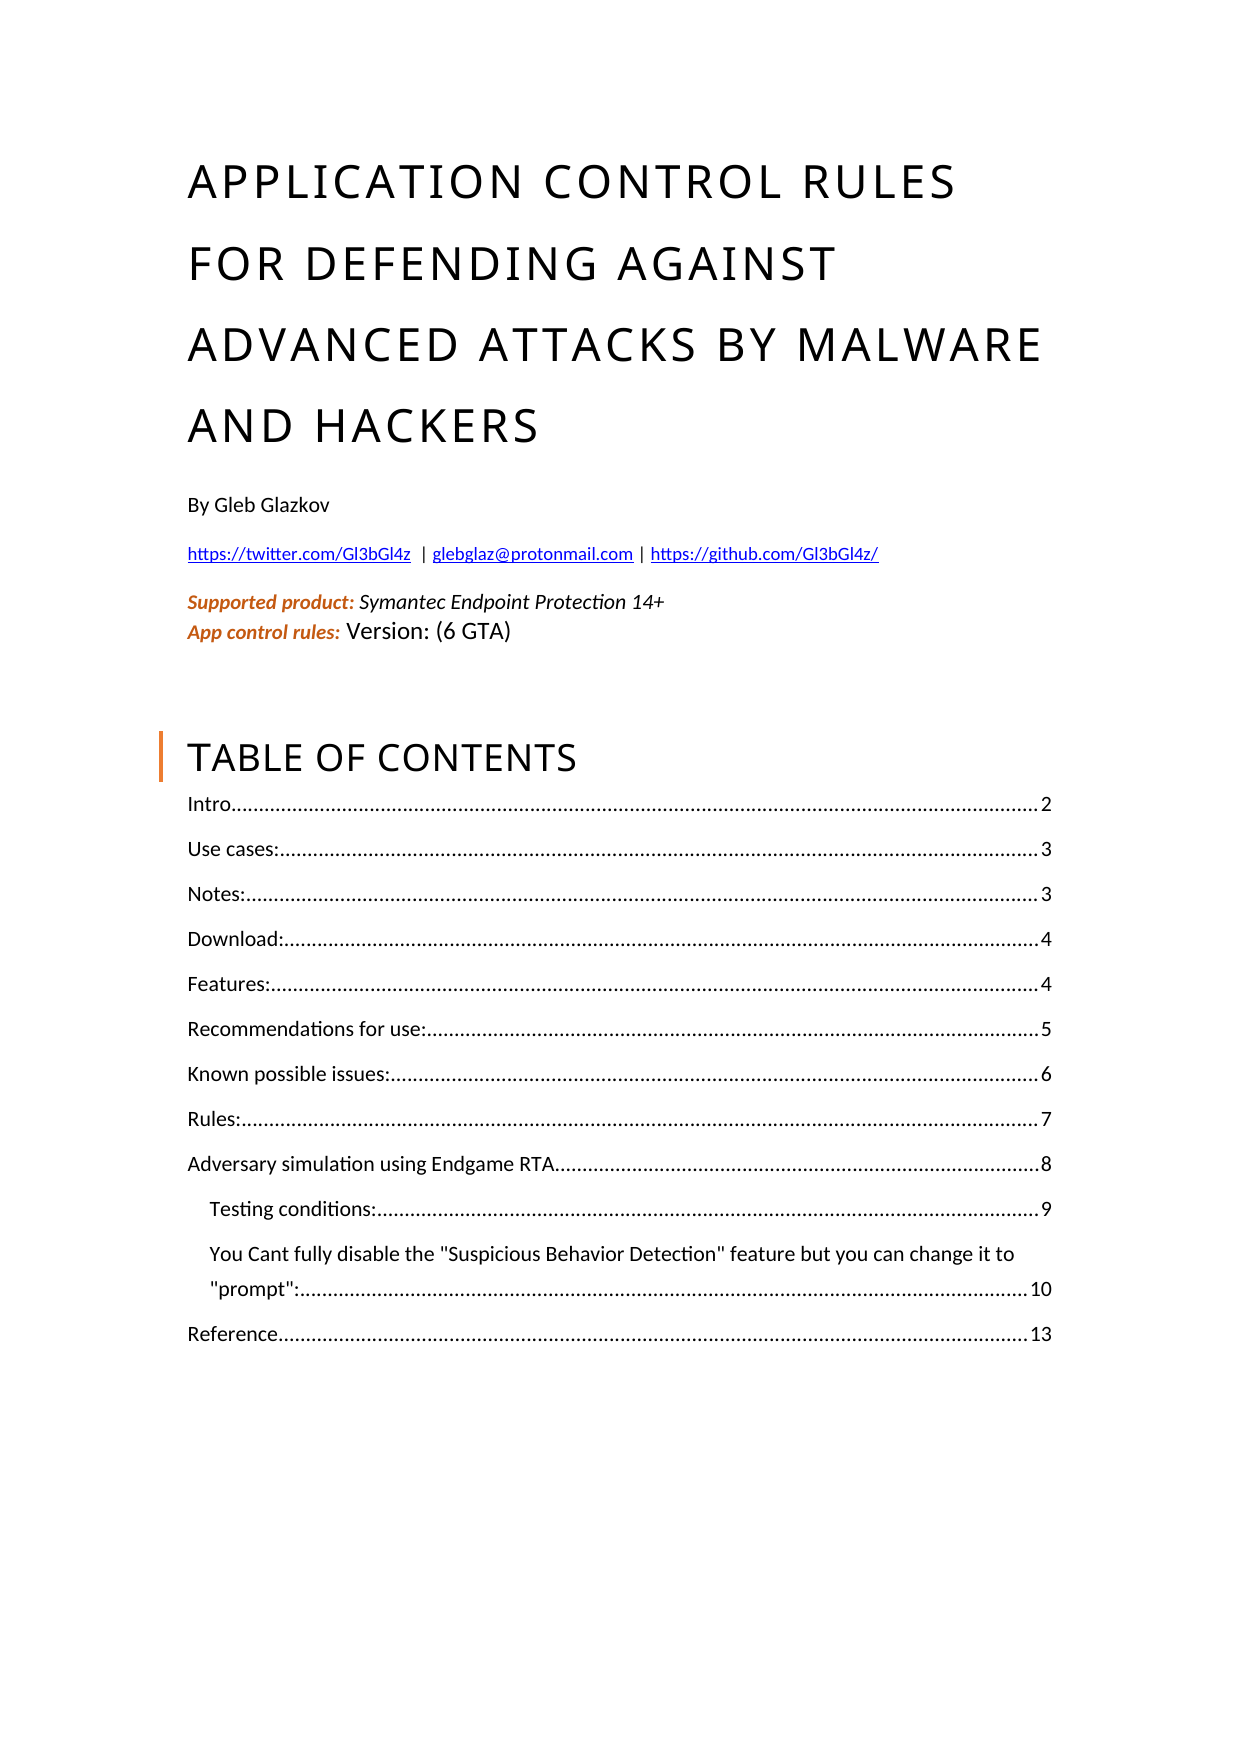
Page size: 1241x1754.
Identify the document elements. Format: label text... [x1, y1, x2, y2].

text Supported product: Symantec Endpoint Protection 14+ [187, 588, 1053, 615]
text https://twitter.com/Gl3bGl4z | glebglaz@protonmail.com | https://github.com/Gl3bGl4z/ [187, 542, 1053, 565]
text application control rules for defending against advanced attacks by malware and HAckers [187, 150, 1053, 456]
text By Gleb Glazkov [187, 491, 1053, 517]
subtitle App control rules: Version: (6 GTA) [187, 615, 1053, 646]
